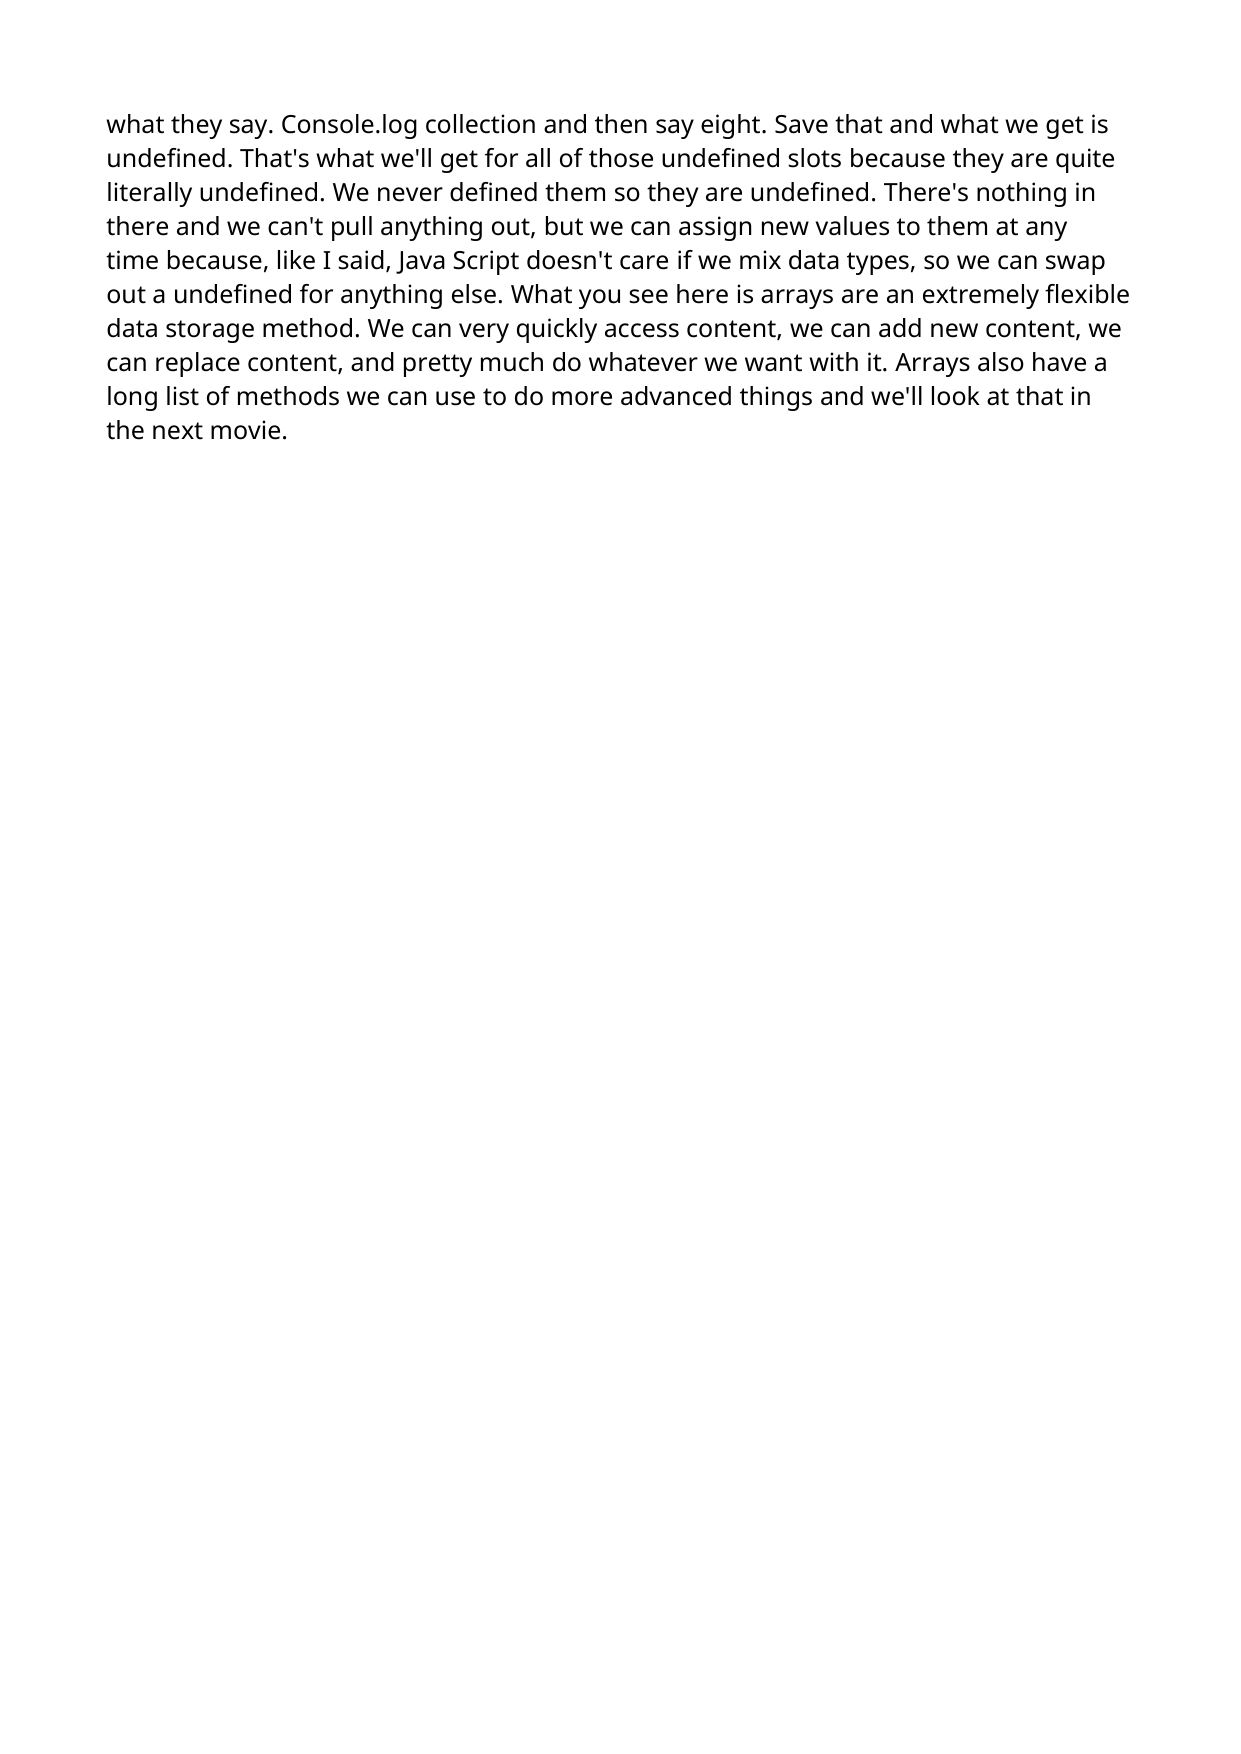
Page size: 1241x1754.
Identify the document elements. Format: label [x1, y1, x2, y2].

text [106, 106, 1132, 447]
